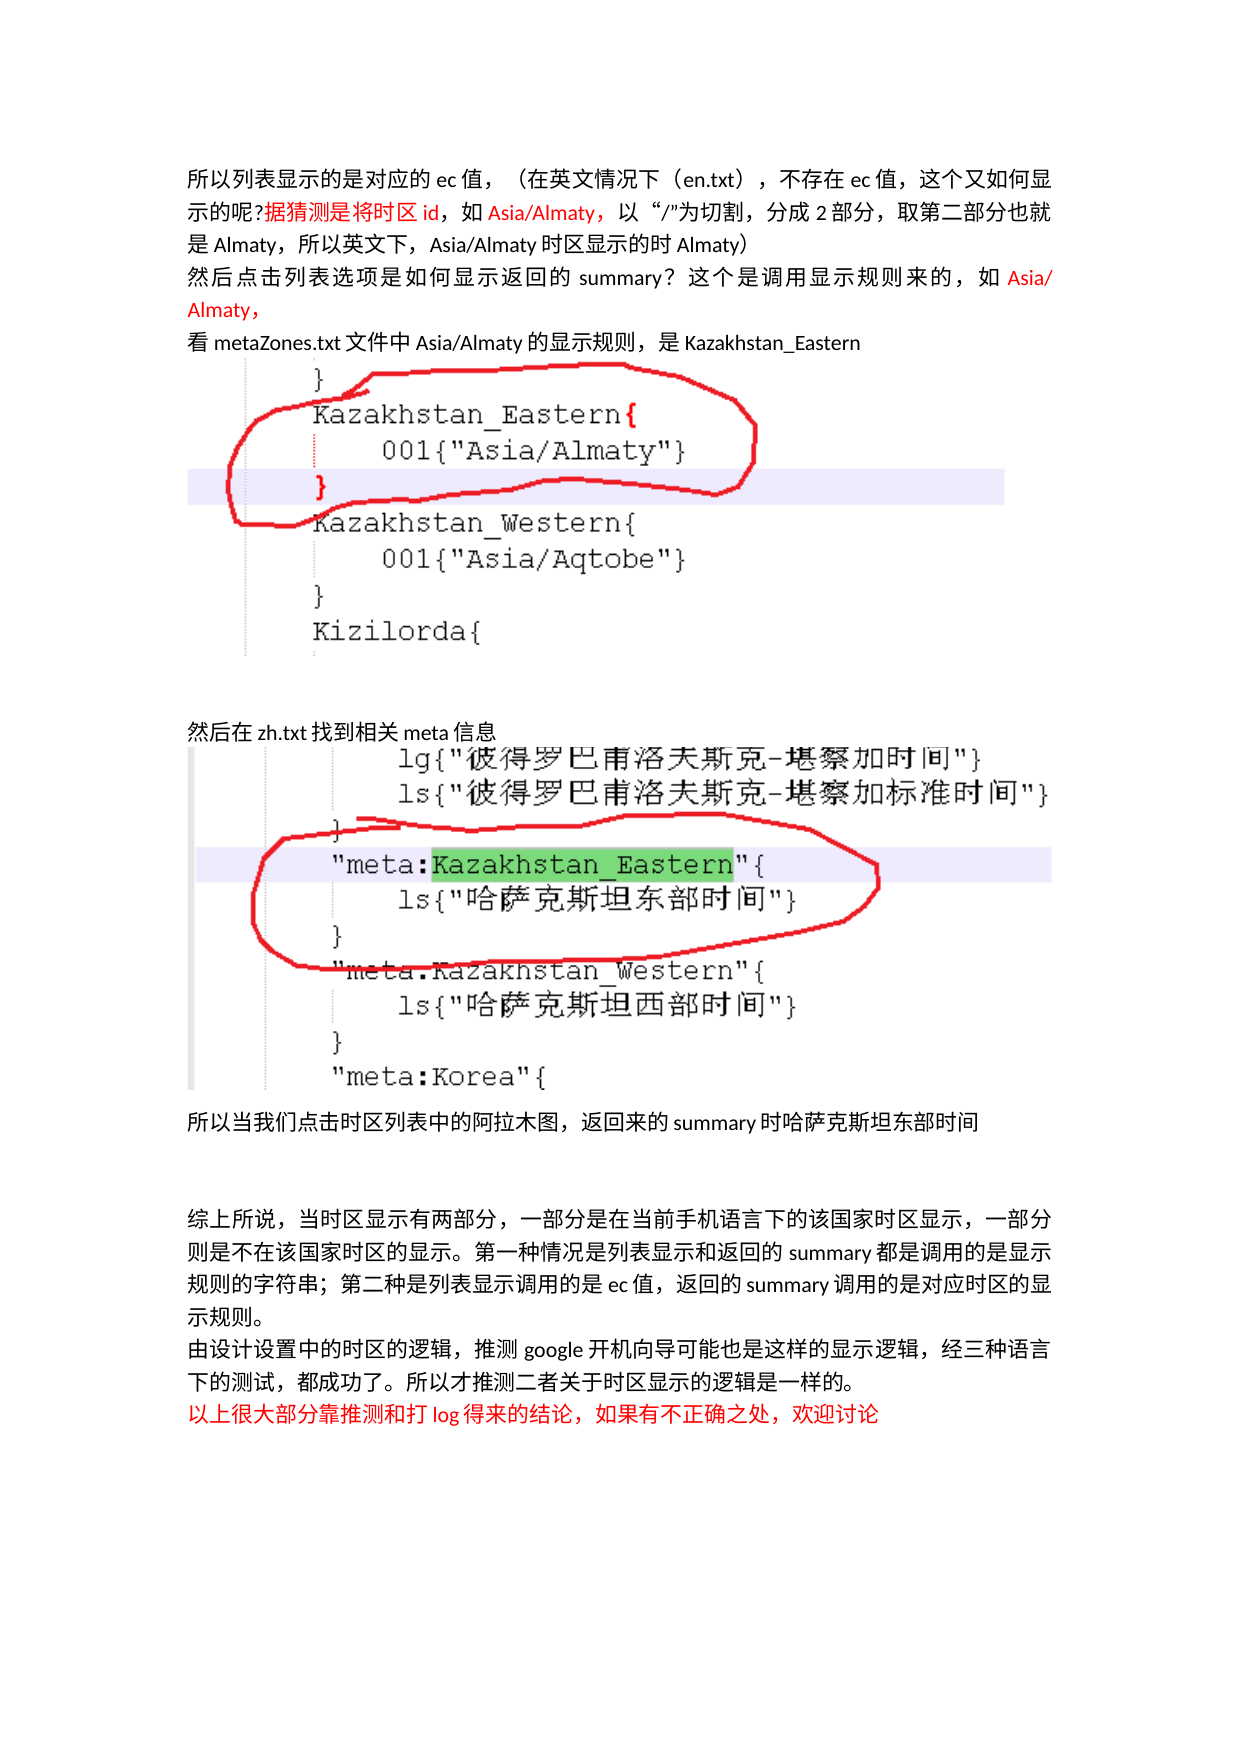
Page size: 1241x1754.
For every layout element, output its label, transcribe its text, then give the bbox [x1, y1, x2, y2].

text 然后在zh.txt找到相关meta信息 [187, 714, 1053, 747]
text 以上很大部分靠推测和打log得来的结论，如果有不正确之处，欢迎讨论 [187, 1397, 1053, 1429]
picture [187, 357, 1005, 656]
text 由设计设置中的时区的逻辑，推测google开机向导可能也是这样的显示逻辑，经三种语言下的测试，都成功了。所以才推测二者关于时区显示的逻辑是一样的。 [187, 1332, 1053, 1397]
text 然后点击列表选项是如何显示返回的summary？这个是调用显示规则来的，如Asia/Almaty， [187, 259, 1053, 324]
text 看metaZones.txt文件中Asia/Almaty的显示规则，是Kazakhstan_Eastern [187, 324, 1053, 357]
text 所以当我们点击时区列表中的阿拉木图，返回来的summary时哈萨克斯坦东部时间 [187, 1104, 1053, 1137]
text 综上所说，当时区显示有两部分，一部分是在当前手机语言下的该国家时区显示，一部分则是不在该国家时区的显示。第一种情况是列表显示和返回的summary都是调用的是显示规则的字符串；第二种是列表显示调用的是ec值，返回的summary调用的是对应时区的显示规则。 [187, 1202, 1053, 1332]
text 所以列表显示的是对应的ec值，（在英文情况下（en.txt），不存在ec值，这个又如何显示的呢?据猜测是将时区id，如Asia/Almaty，以“/”为切割，分成2部分，取第二部分也就是Almaty，所以英文下，Asia/Almaty时区显示的时Almaty） [187, 162, 1053, 259]
picture [187, 747, 1052, 1090]
